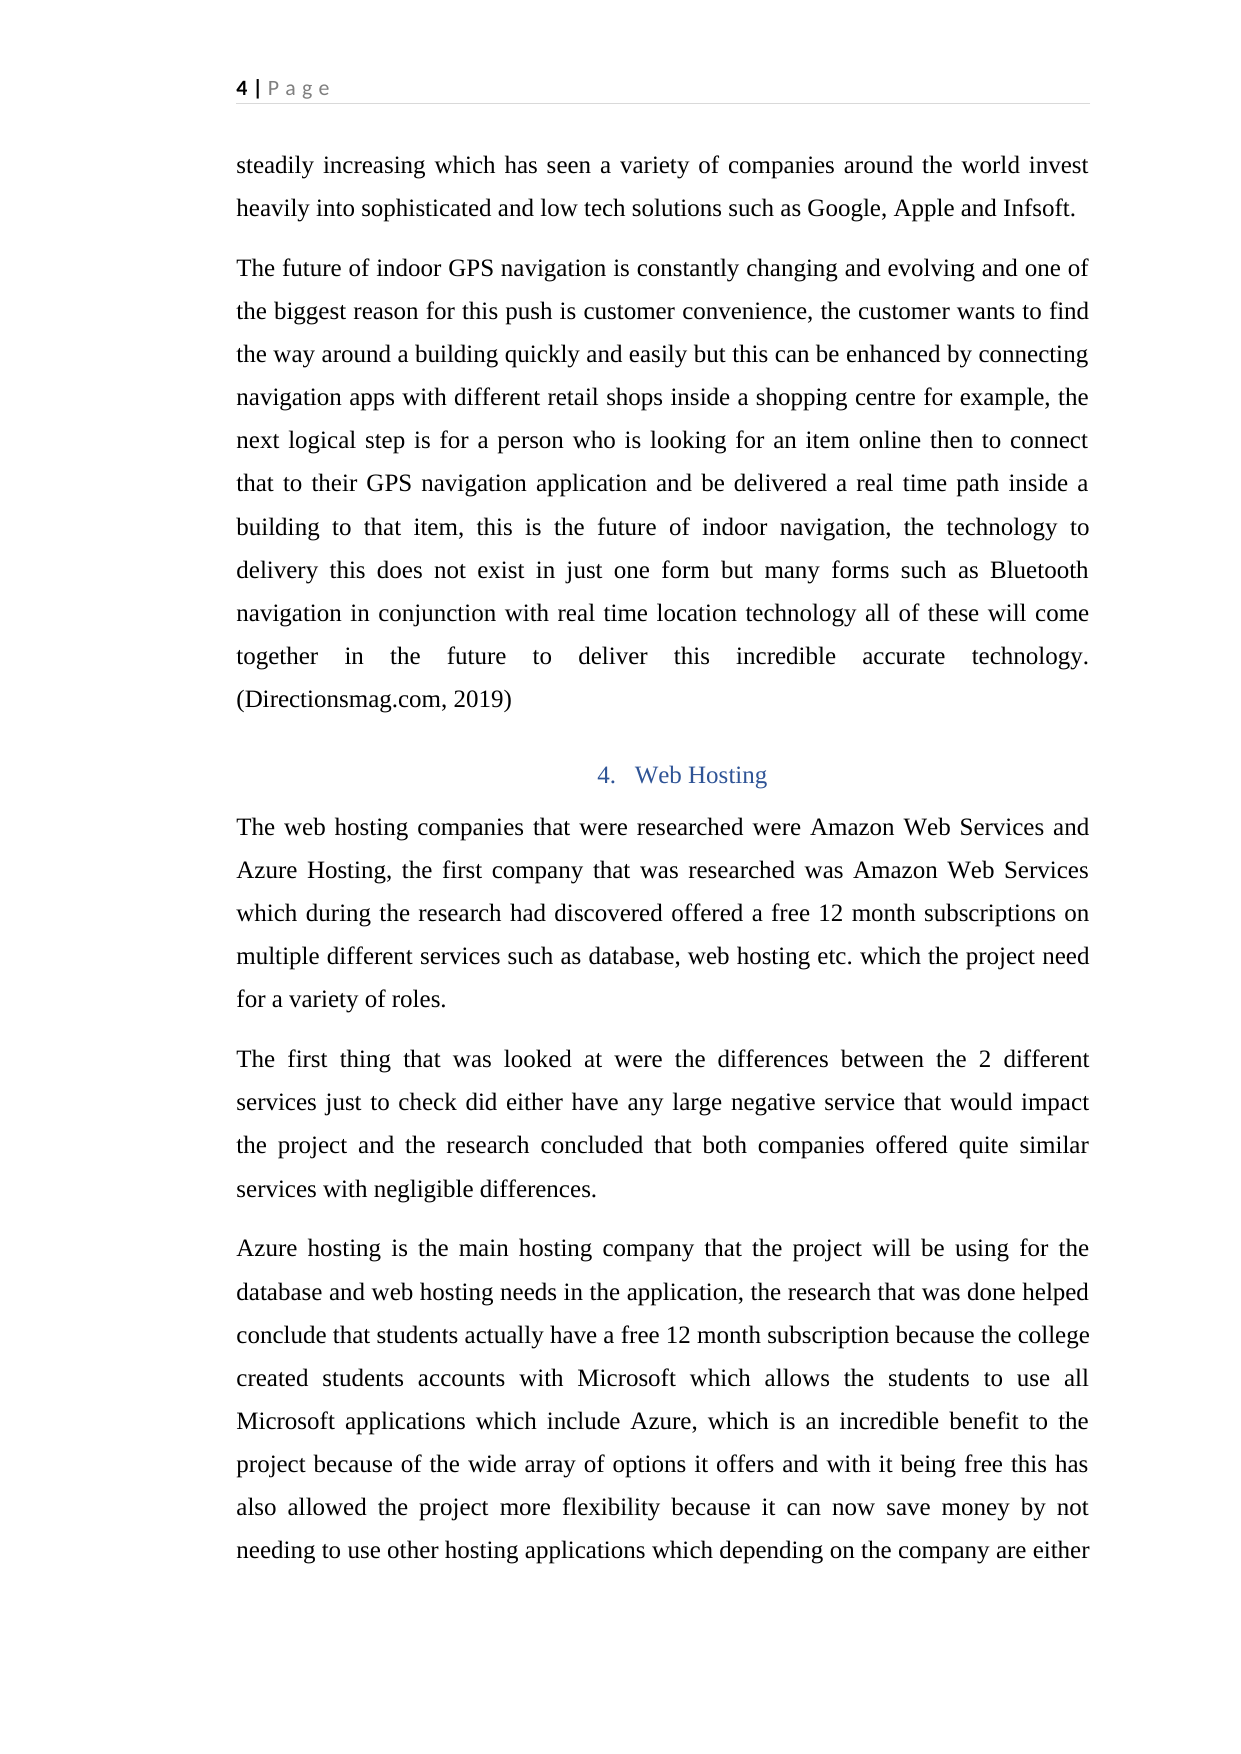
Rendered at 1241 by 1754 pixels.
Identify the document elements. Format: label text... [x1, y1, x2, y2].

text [236, 150, 1090, 222]
text The first thing that was looked at were the differences between the 2 different services just to check did either have any large negative service that would impact the project and the research concluded that both companies offered quite similar services with negligible differences. [236, 1044, 1090, 1202]
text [236, 1233, 1090, 1564]
text The future of indoor GPS navigation is constantly changing and evolving and one of the biggest reason for this push is customer convenience, the customer wants to find the way around a building quickly and easily but this can be enhanced by connecting navigation apps with different retail shops inside a shopping centre for example, the next logical step is for a person who is looking for an item online then to connect that to their GPS navigation application and be delivered a real time path inside a building to that item, this is the future of indoor navigation, the technology to delivery this does not exist in just one form but many forms such as Bluetooth navigation in conjunction with real time location technology all of these will come together in the future to deliver this incredible accurate technology. (Directionsmag.com, 2019) [236, 253, 1090, 713]
subtitle Web Hosting [274, 761, 1090, 789]
text The web hosting companies that were researched were Amazon Web Services and Azure Hosting, the first company that was researched was Amazon Web Services which during the research had discovered offered a free 12 month subscriptions on multiple different services such as database, web hosting etc. which the project need for a variety of roles. [236, 812, 1090, 1013]
